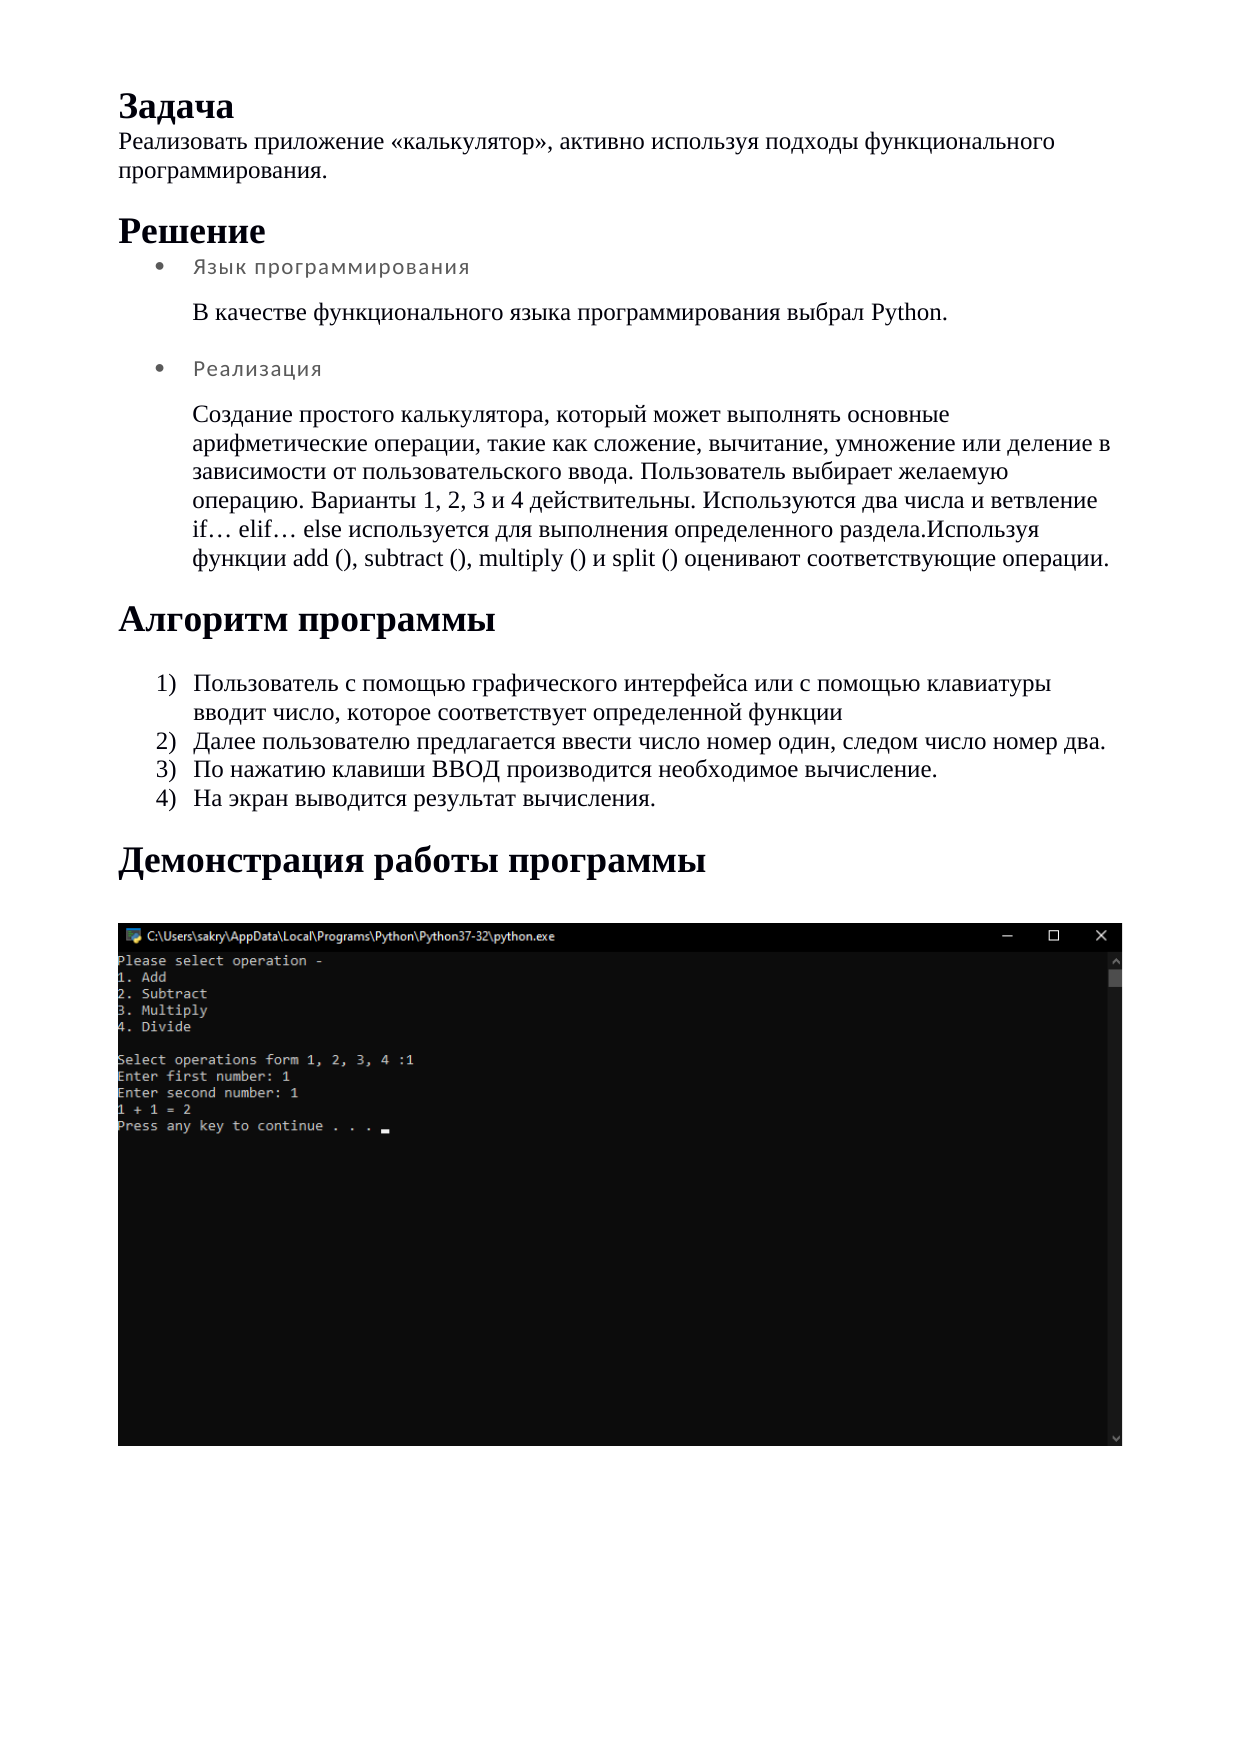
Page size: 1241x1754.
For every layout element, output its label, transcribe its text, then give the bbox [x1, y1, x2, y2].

subtitle Решение [118, 209, 1122, 252]
text В качестве функционального языка программирования выбрал Python. [192, 297, 1122, 325]
text Создание простого калькулятора, который может выполнять основные арифметические операции, такие как сложение, вычитание, умножение или деление в зависимости от пользовательского ввода. Пользователь выбирает желаемую операцию. Варианты 1, 2, 3 и 4 действительны. Используются два числа и ветвление if… elif… else используется для выполнения определенного раздела.Используя функции add (), subtract (), multiply () и split () оценивают соответствующие операции. [192, 399, 1122, 571]
subtitle Алгоритм программы [118, 596, 1122, 639]
subtitle Язык программирования [156, 252, 1122, 280]
list По нажатию клавиши ВВОД производится необходимое вычисление. [156, 754, 1122, 783]
text Реализовать приложение «калькулятор», активно используя подходы функционального программирования. [118, 126, 1122, 184]
list Пользователь с помощью графического интерфейса или с помощью клавиатуры вводит число, которое соответствует определенной функции [156, 668, 1122, 726]
picture [118, 923, 1123, 1446]
subtitle Реализация [156, 354, 1122, 382]
subtitle Демонстрация работы программы [118, 837, 1122, 880]
list На экран выводится результат вычисления. [156, 783, 1122, 812]
subtitle Задача [118, 83, 1122, 126]
list Далее пользователю предлагается ввести число номер один, следом число номер два. [156, 726, 1122, 754]
